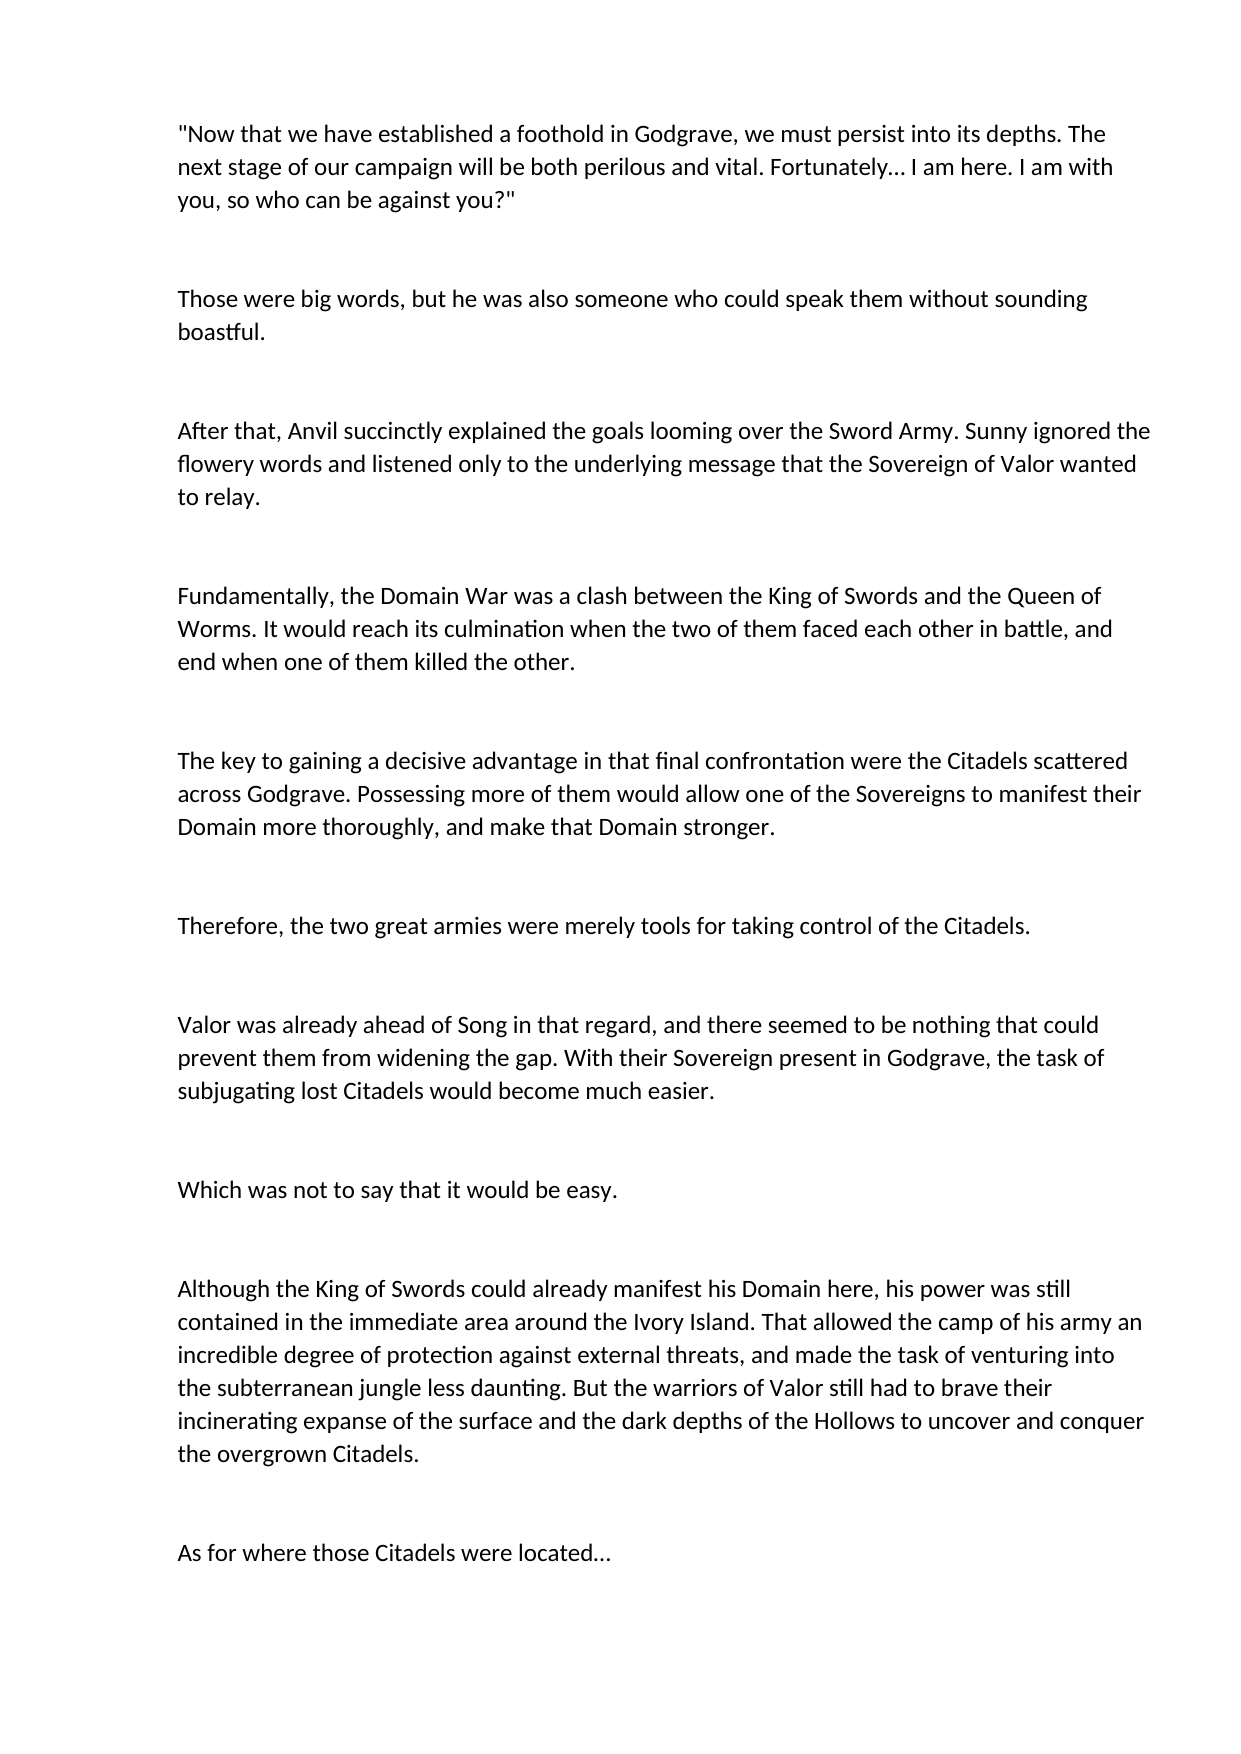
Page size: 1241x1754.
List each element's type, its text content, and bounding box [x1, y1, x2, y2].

text The key to gaining a decisive advantage in that final confrontation were the Citadels scattered across Godgrave. Possessing more of them would allow one of the Sovereigns to manifest their Domain more thoroughly, and make that Domain stronger. [177, 745, 1152, 842]
text Which was not to say that it would be easy. [177, 1174, 1152, 1205]
text Therefore, the two great armies were merely tools for taking control of the Citadels. [177, 910, 1152, 941]
text Fundamentally, the Domain War was a clash between the King of Swords and the Queen of Worms. It would reach its culmination when the two of them faced each other in battle, and end when one of them killed the other. [177, 580, 1152, 677]
text Those were big words, but he was also someone who could speak them without sounding boastful. [177, 283, 1152, 347]
text As for where those Citadels were located… [177, 1537, 1152, 1568]
text After that, Anvil succinctly explained the goals looming over the Sword Army. Sunny ignored the flowery words and listened only to the underlying message that the Sovereign of Valor wanted to relay. [177, 415, 1152, 512]
text Valor was already ahead of Song in that regard, and there seemed to be nothing that could prevent them from widening the gap. With their Sovereign present in Godgrave, the task of subjugating lost Citadels would become much easier. [177, 1009, 1152, 1106]
text Although the King of Swords could already manifest his Domain here, his power was still contained in the immediate area around the Ivory Island. That allowed the camp of his army an incredible degree of protection against external threats, and made the task of venturing into the subterranean jungle less daunting. But the warriors of Valor still had to brave their incinerating expanse of the surface and the dark depths of the Hollows to uncover and conquer the overgrown Citadels. [177, 1273, 1152, 1469]
text "Now that we have established a foothold in Godgrave, we must persist into its depths. The next stage of our campaign will be both perilous and vital. Fortunately… I am here. I am with you, so who can be against you?" [177, 118, 1152, 214]
